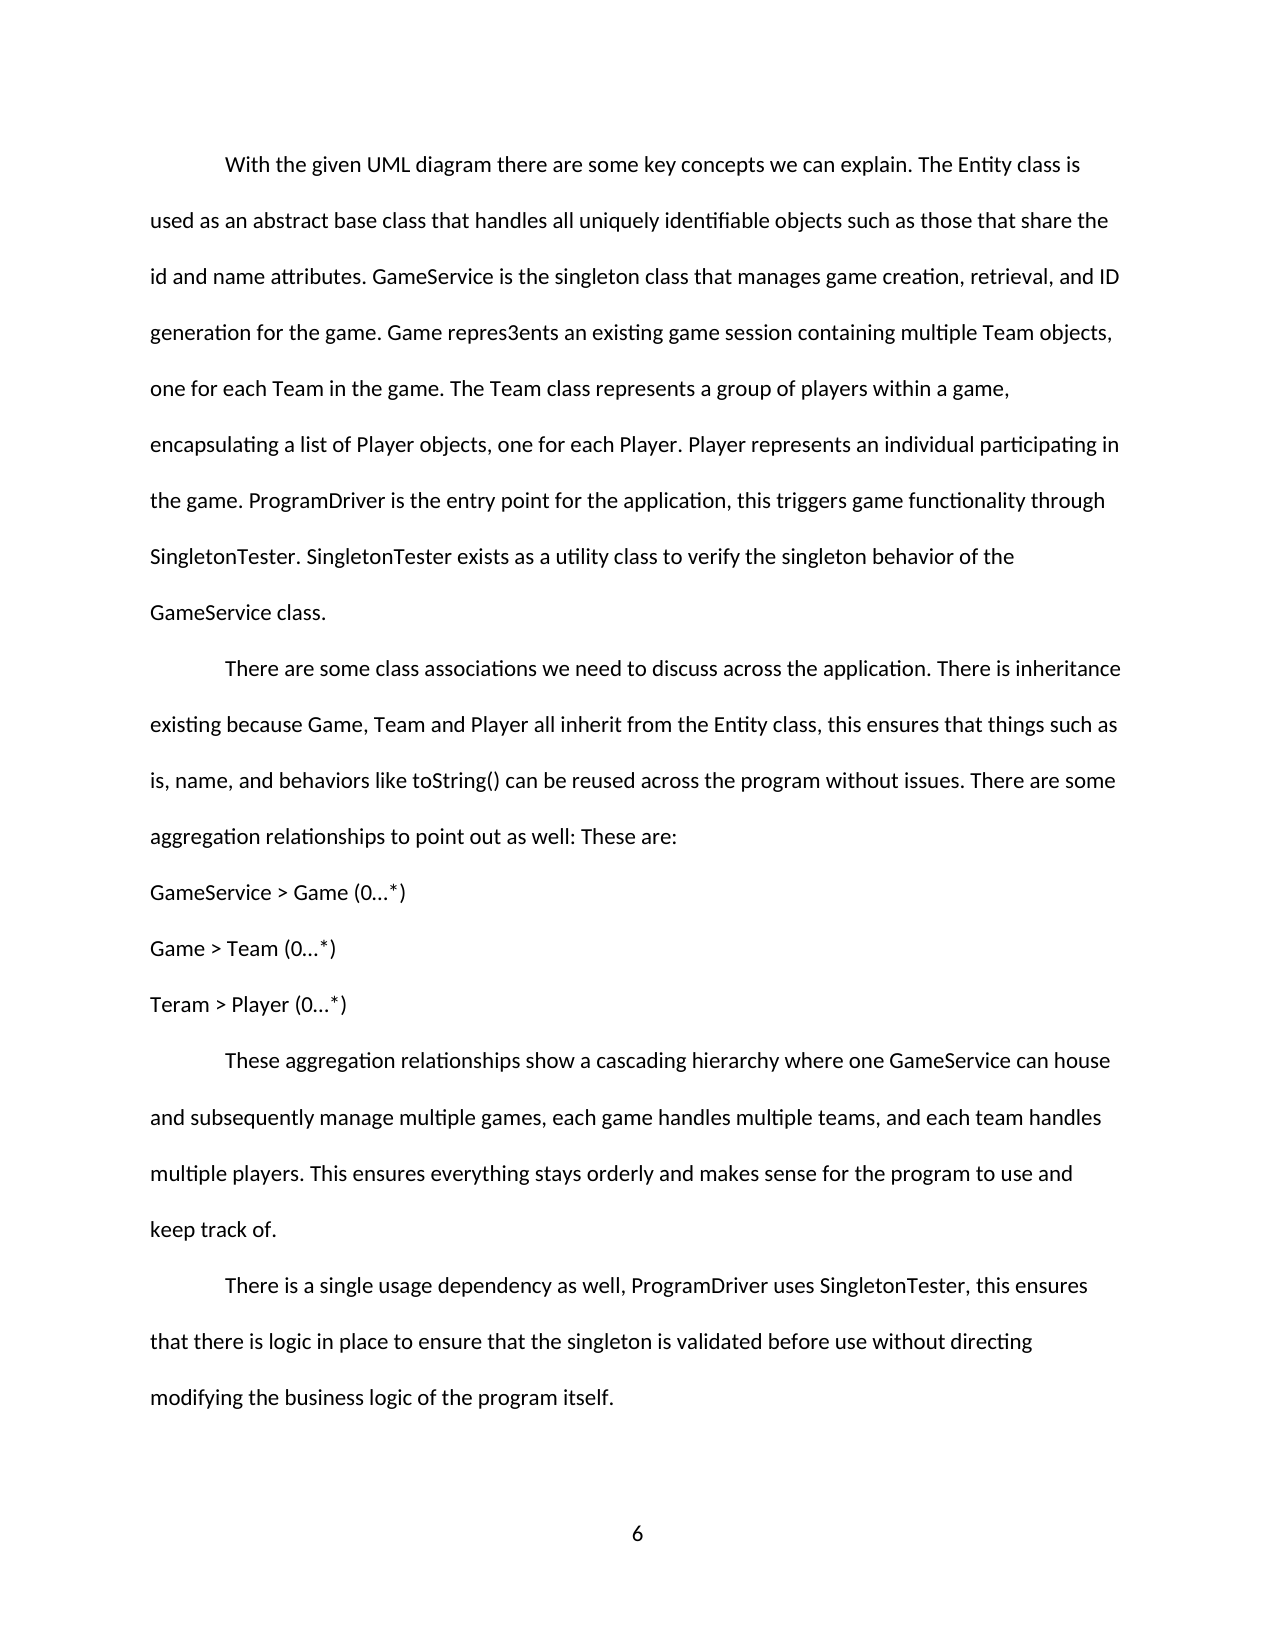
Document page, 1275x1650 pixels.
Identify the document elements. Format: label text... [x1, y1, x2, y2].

text Game > Team (0…*) [150, 934, 1125, 963]
text Teram > Player (0…*) [150, 991, 1125, 1019]
text There are some class associations we need to discuss across the application. There is inheritance existing because Game, Team and Player all inherit from the Entity class, this ensures that things such as is, name, and behaviors like toString() can be reused across the program without issues. There are some aggregation relationships to point out as well: These are: [150, 654, 1125, 851]
text There is a single usage dependency as well, ProgramDriver uses SingletonTester, this ensures that there is logic in place to ensure that the singleton is validated before use without directing modifying the business logic of the program itself. [150, 1271, 1125, 1411]
text GameService > Game (0…*) [150, 878, 1125, 907]
text These aggregation relationships show a cascading hierarchy where one GameService can house and subsequently manage multiple games, each game handles multiple teams, and each team handles multiple players. This ensures everything stays orderly and makes sense for the program to use and keep track of. [150, 1047, 1125, 1243]
text With the given UML diagram there are some key concepts we can explain. The Entity class is used as an abstract base class that handles all uniquely identifiable objects such as those that share the id and name attributes. GameService is the singleton class that manages game creation, retrieval, and ID generation for the game. Game repres3ents an existing game session containing multiple Team objects, one for each Team in the game. The Team class represents a group of players within a game, encapsulating a list of Player objects, one for each Player. Player represents an individual participating in the game. ProgramDriver is the entry point for the application, this triggers game functionality through SingletonTester. SingletonTester exists as a utility class to verify the singleton behavior of the GameService class. [150, 150, 1125, 626]
